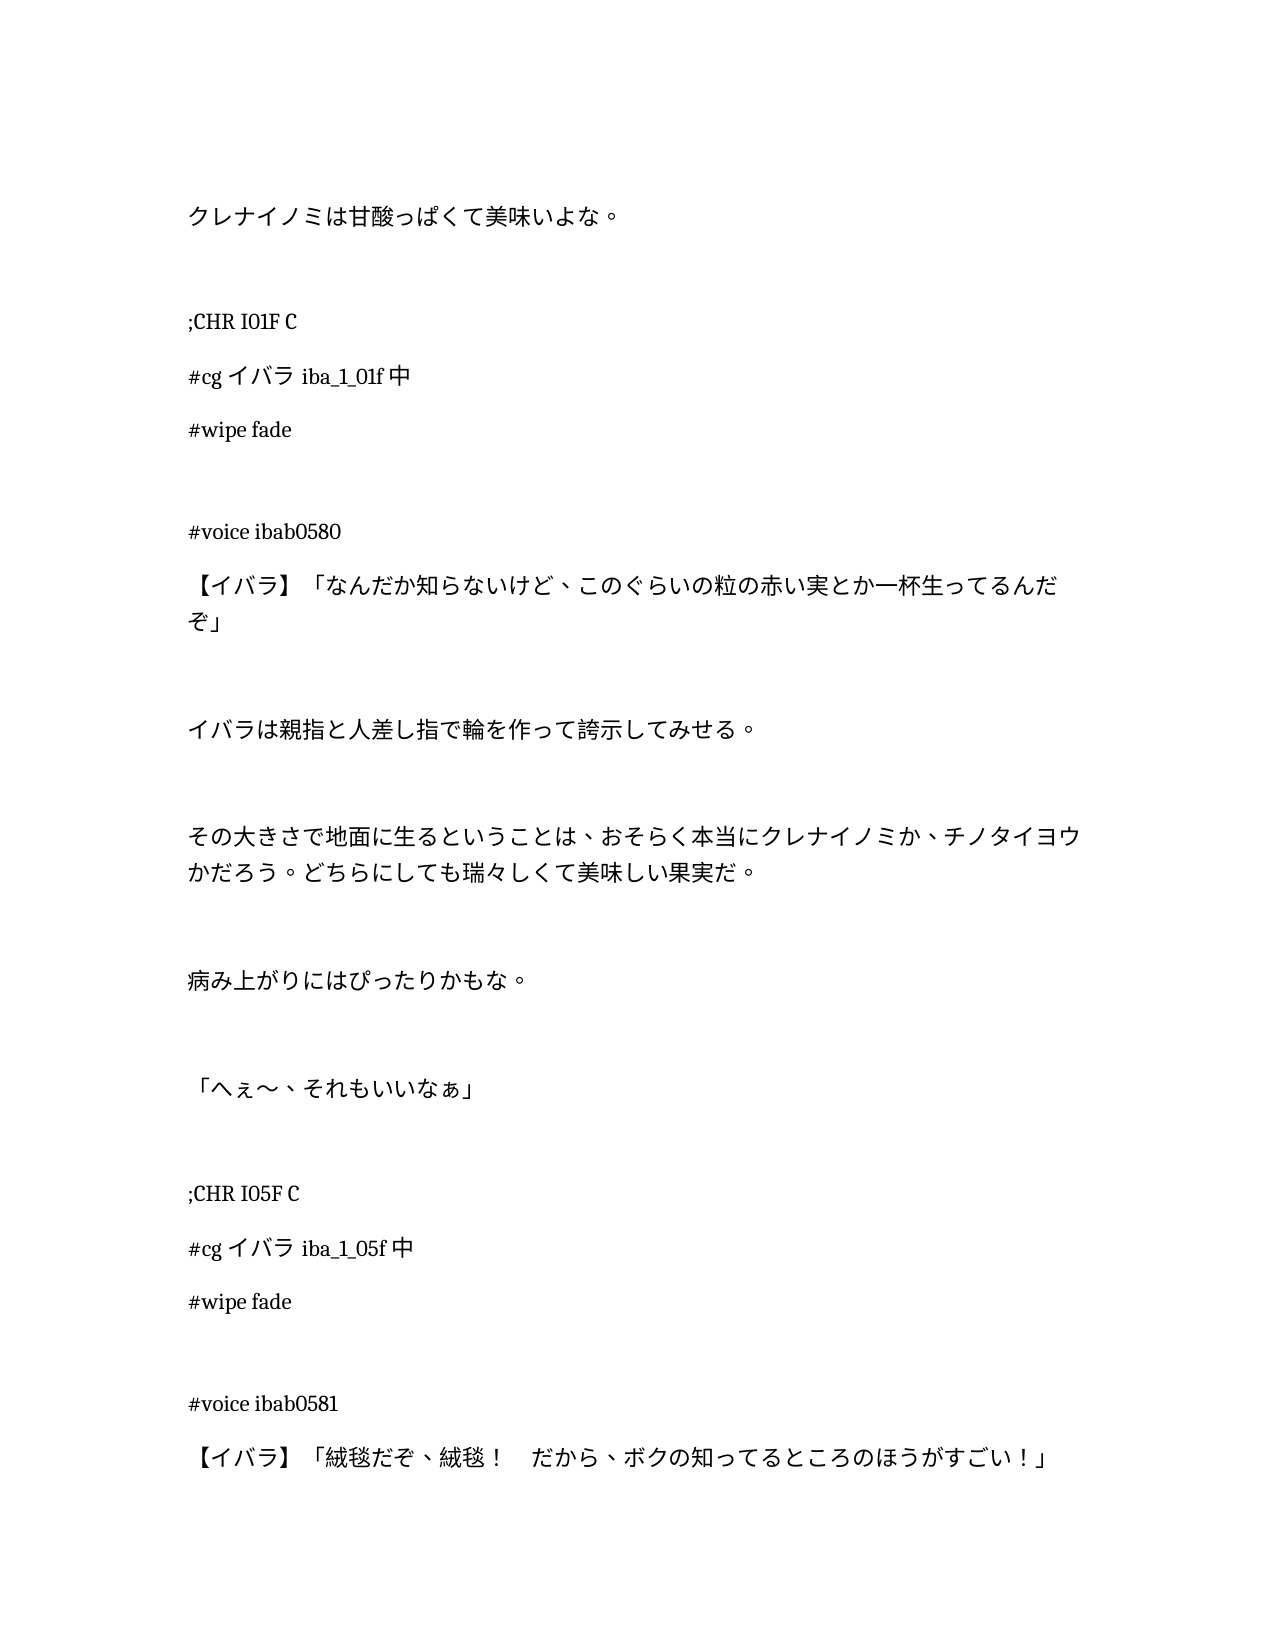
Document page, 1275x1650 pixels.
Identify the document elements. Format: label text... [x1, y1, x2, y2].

text 【イバラ】「なんだか知らないけど、このぐらいの粒の赤い実とか一杯生ってるんだぞ」 [187, 570, 1087, 637]
text #wipe fade [187, 417, 1087, 443]
text 【イバラ】「絨毯だぞ、絨毯！ だから、ボクの知ってるところのほうがすごい！」 [187, 1442, 1087, 1473]
text #cg イバラ iba_1_05f 中 [187, 1232, 1087, 1263]
text ;CHR I01F C [187, 309, 1087, 335]
text クレナイノミは甘酸っぱくて美味いよな。 [187, 201, 1087, 232]
text #wipe fade [187, 1288, 1087, 1315]
text 「へぇ〜、それもいいなぁ」 [187, 1073, 1087, 1104]
text イバラは親指と人差し指で輪を作って誇示してみせる。 [187, 713, 1087, 745]
text #voice ibab0580 [187, 519, 1087, 545]
text 病み上がりにはぴったりかもな。 [187, 965, 1087, 996]
text その大きさで地面に生るということは、おそらく本当にクレナイノミか、チノタイヨウかだろう。どちらにしても瑞々しくて美味しい果実だ。 [187, 821, 1087, 888]
text ;CHR I05F C [187, 1181, 1087, 1207]
text #cg イバラ iba_1_01f 中 [187, 360, 1087, 391]
text #voice ibab0581 [187, 1391, 1087, 1417]
